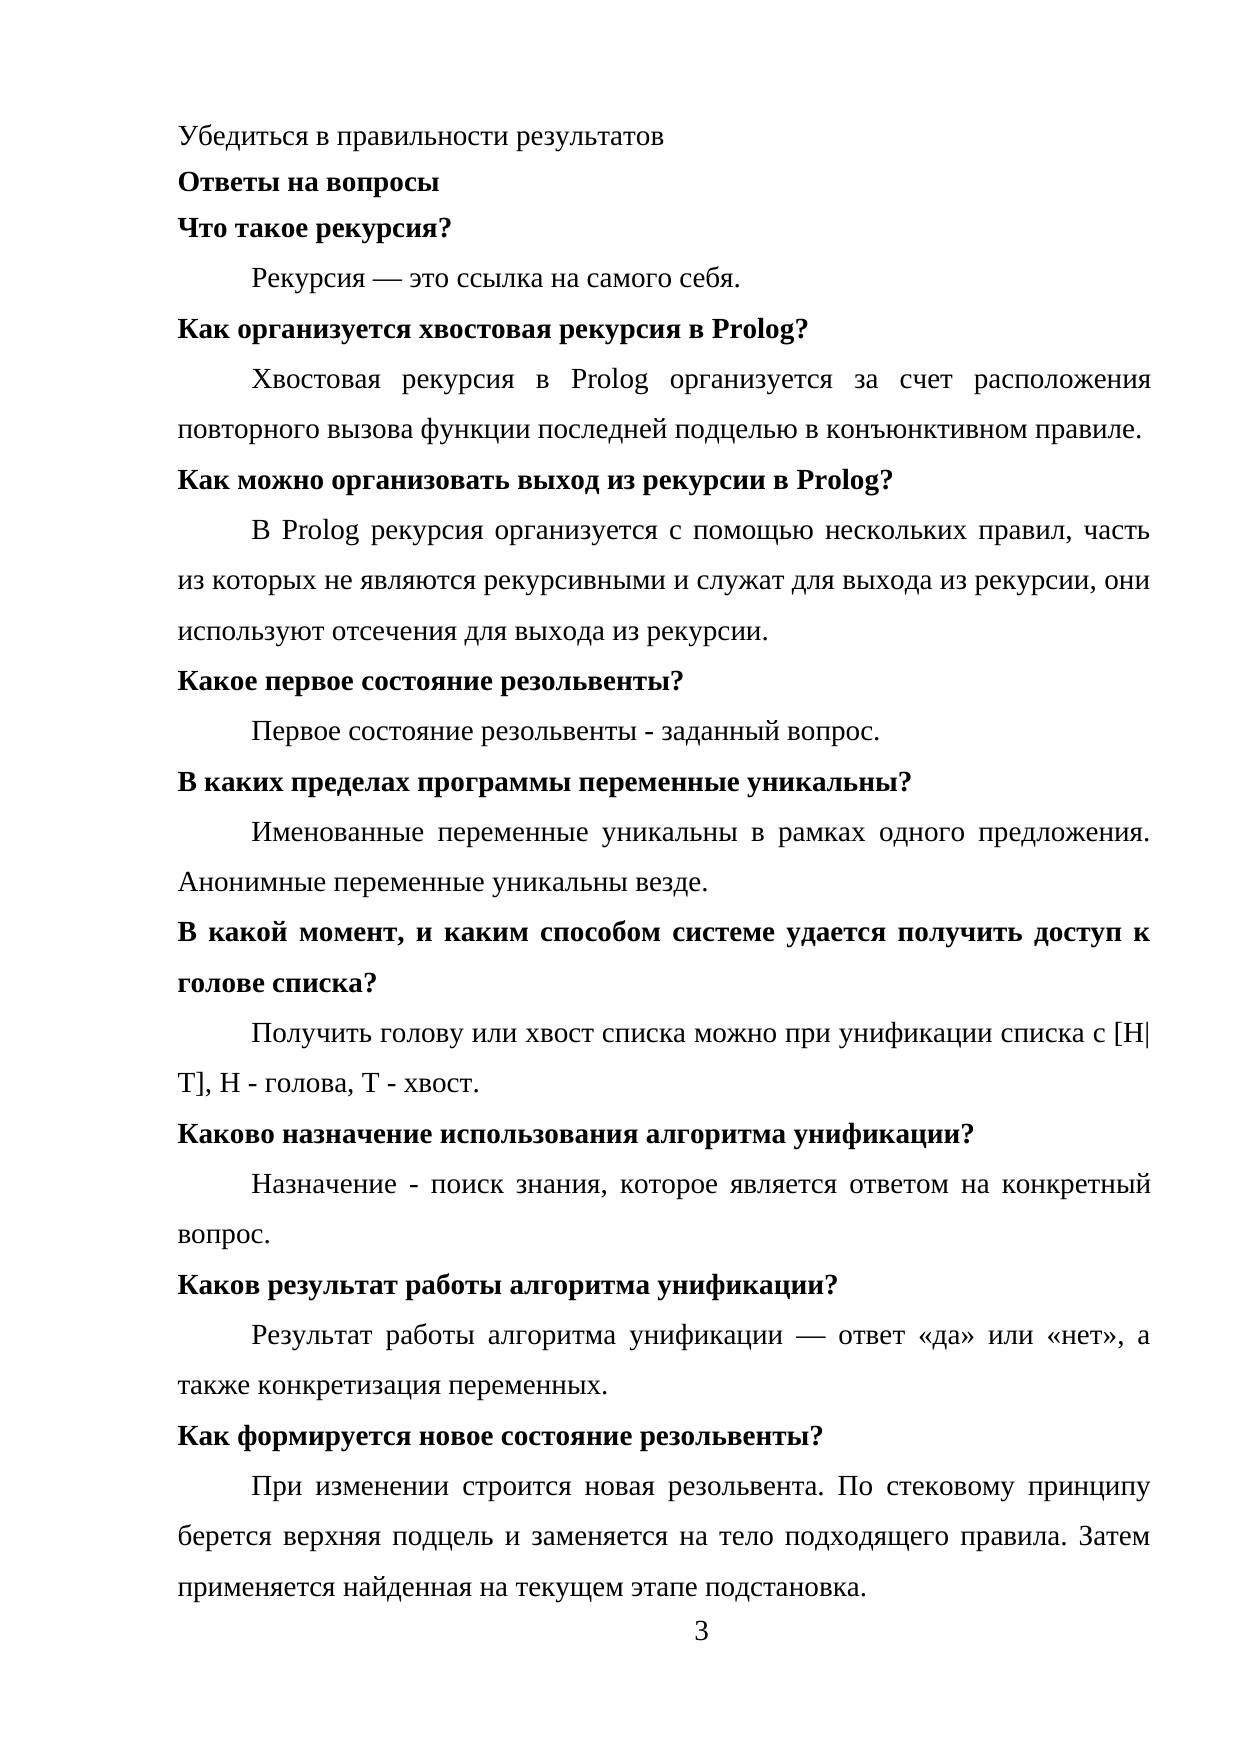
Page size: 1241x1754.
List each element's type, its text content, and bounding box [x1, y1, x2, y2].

list Назначение - поиск знания, которое является ответом на конкретный вопрос. [177, 1166, 1152, 1250]
text В каких пределах программы переменные уникальны? [177, 764, 1152, 797]
text Что такое рекурсия? [177, 210, 1152, 244]
text Как формируется новое состояние резольвенты? [177, 1418, 1152, 1451]
list Первое состояние резольвенты - заданный вопрос. [177, 713, 1152, 747]
list При изменении строится новая резольвента. По стековому принципу берется верхняя подцель и заменяется на тело подходящего правила. Затем применяется найденная на текущем этапе подстановка. [177, 1468, 1152, 1602]
list Хвостовая рекурсия в Prolog организуется за счет расположения повторного вызова функции последней подцелью в конъюнктивном правиле. [177, 361, 1152, 445]
text Какое первое состояние резольвенты? [177, 663, 1152, 697]
text Убедиться в правильности результатов [177, 118, 1141, 152]
text Каков результат работы алгоритма унификации? [177, 1267, 1152, 1300]
list Получить голову или хвост списка можно при унификации списка с [H|T], H - голова, Т - хвост. [177, 1015, 1152, 1099]
list Рекурсия — это ссылка на самого себя. [177, 261, 1152, 294]
text Ответы на вопросы [177, 164, 1141, 198]
text Как организуется хвостовая рекурсия в Prolog? [177, 311, 1152, 344]
text Каково назначение использования алгоритма унификации? [177, 1116, 1152, 1149]
list В какой момент, и каким способом системе удается получить доступ к голове списка? [177, 914, 1152, 998]
list В Prolog рекурсия организуется с помощью нескольких правил, часть из которых не являются рекурсивными и служат для выхода из рекурсии, они используют отсечения для выхода из рекурсии. [177, 512, 1152, 646]
list Результат работы алгоритма унификации — ответ «да» или «нет», а также конкретизация переменных. [177, 1317, 1152, 1401]
text Как можно организовать выход из рекурсии в Prolog? [177, 462, 1152, 495]
list Именованные переменные уникальны в рамках одного предложения. Анонимные переменные уникальны везде. [177, 814, 1152, 898]
